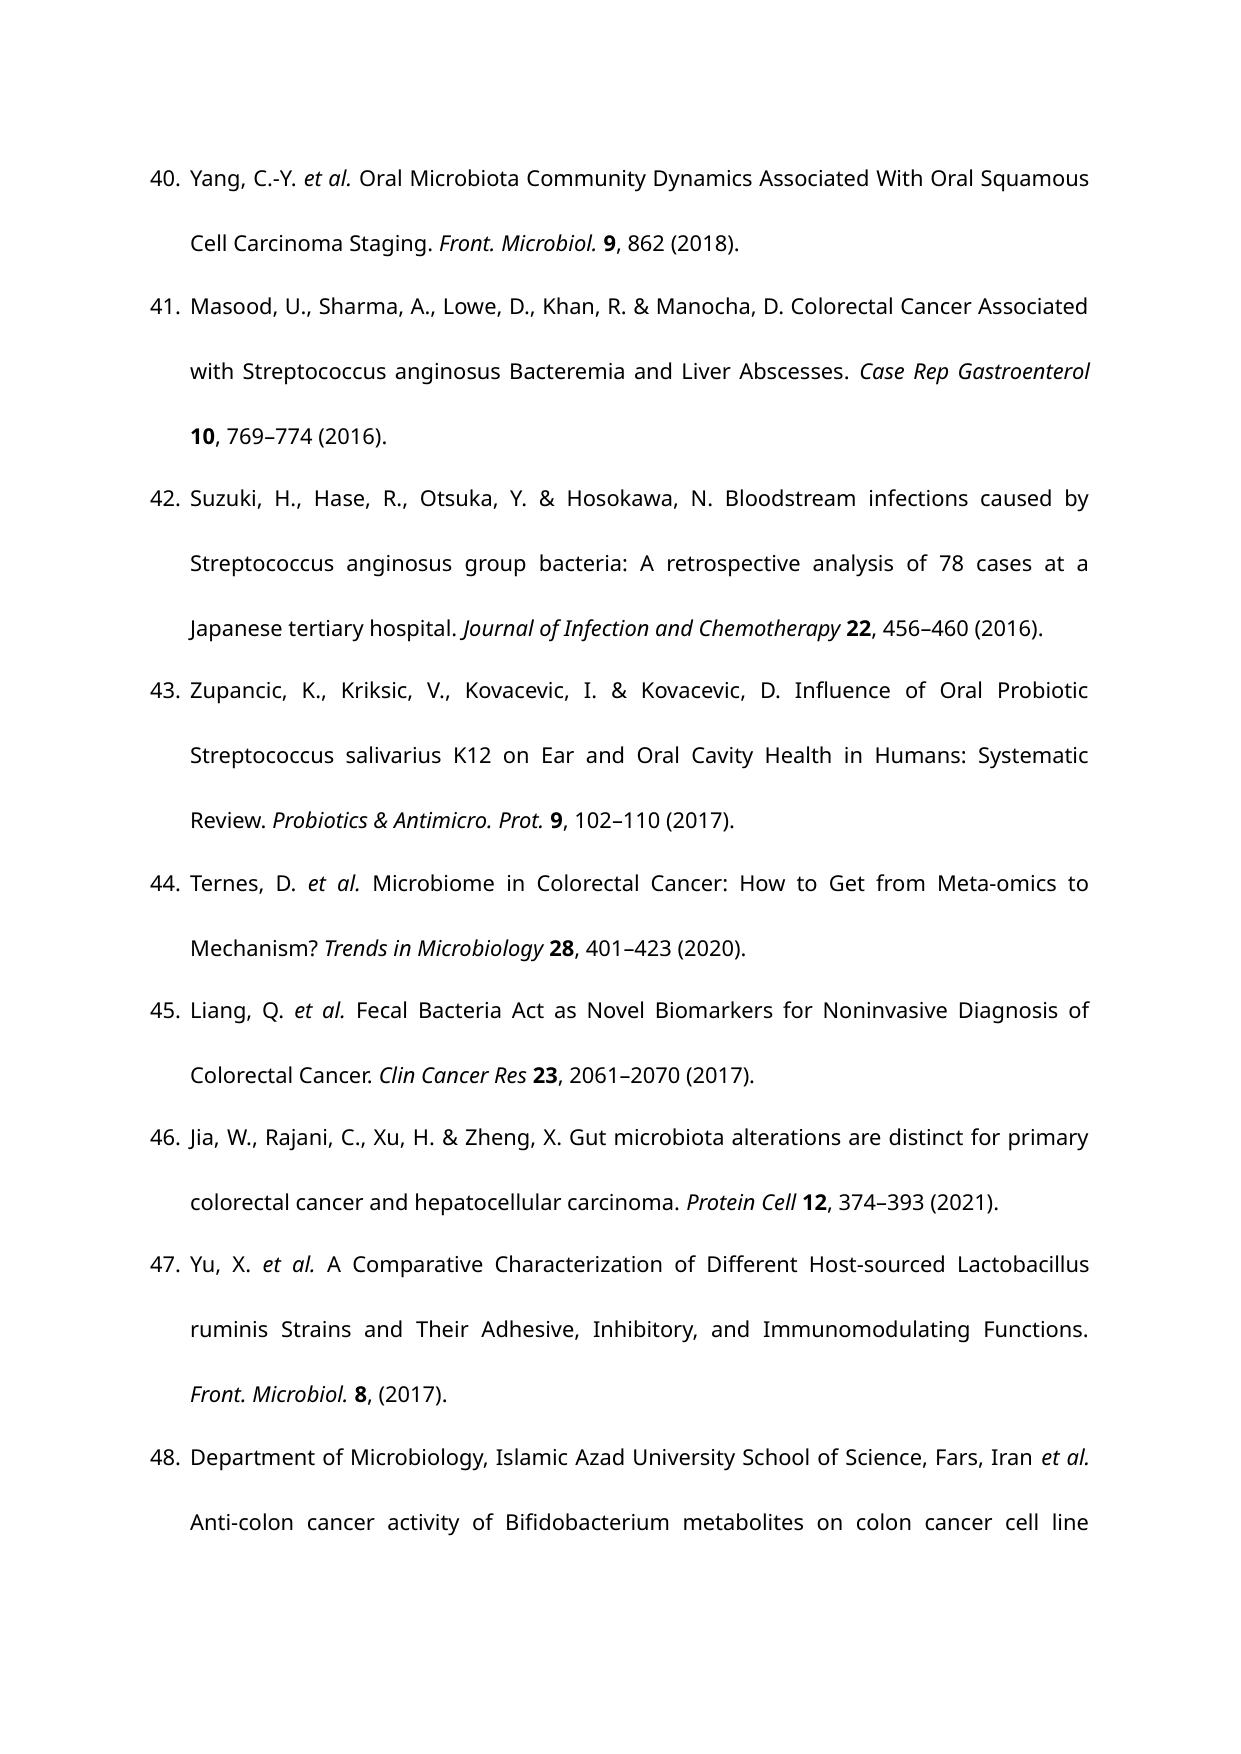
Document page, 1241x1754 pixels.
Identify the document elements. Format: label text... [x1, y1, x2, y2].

text 44. Ternes, D. et al. Microbiome in Colorectal Cancer: How to Get from Meta-omics to Mechanism? Trends in Microbiology 28, 401–423 (2020). [150, 866, 1090, 964]
text 43. Zupancic, K., Kriksic, V., Kovacevic, I. & Kovacevic, D. Influence of Oral Probiotic Streptococcus salivarius K12 on Ear and Oral Cavity Health in Humans: Systematic Review. Probiotics & Antimicro. Prot. 9, 102–110 (2017). [150, 674, 1090, 836]
text 41. Masood, U., Sharma, A., Lowe, D., Khan, R. & Manocha, D. Colorectal Cancer Associated with Streptococcus anginosus Bacteremia and Liver Abscesses. Case Rep Gastroenterol 10, 769–774 (2016). [150, 289, 1090, 452]
text 46. Jia, W., Rajani, C., Xu, H. & Zheng, X. Gut microbiota alterations are distinct for primary colorectal cancer and hepatocellular carcinoma. Protein Cell 12, 374–393 (2021). [150, 1121, 1090, 1218]
text 42. Suzuki, H., Hase, R., Otsuka, Y. & Hosokawa, N. Bloodstream infections caused by Streptococcus anginosus group bacteria: A retrospective analysis of 78 cases at a Japanese tertiary hospital. Journal of Infection and Chemotherapy 22, 456–460 (2016). [150, 482, 1090, 644]
text 45. Liang, Q. et al. Fecal Bacteria Act as Novel Biomarkers for Noninvasive Diagnosis of Colorectal Cancer. Clin Cancer Res 23, 2061–2070 (2017). [150, 993, 1090, 1091]
text 47. Yu, X. et al. A Comparative Characterization of Different Host-sourced Lactobacillus ruminis Strains and Their Adhesive, Inhibitory, and Immunomodulating Functions. Front. Microbiol. 8, (2017). [150, 1248, 1090, 1411]
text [150, 1440, 1090, 1538]
text 40. Yang, C.-Y. et al. Oral Microbiota Community Dynamics Associated With Oral Squamous Cell Carcinoma Staging. Front. Microbiol. 9, 862 (2018). [150, 162, 1090, 259]
